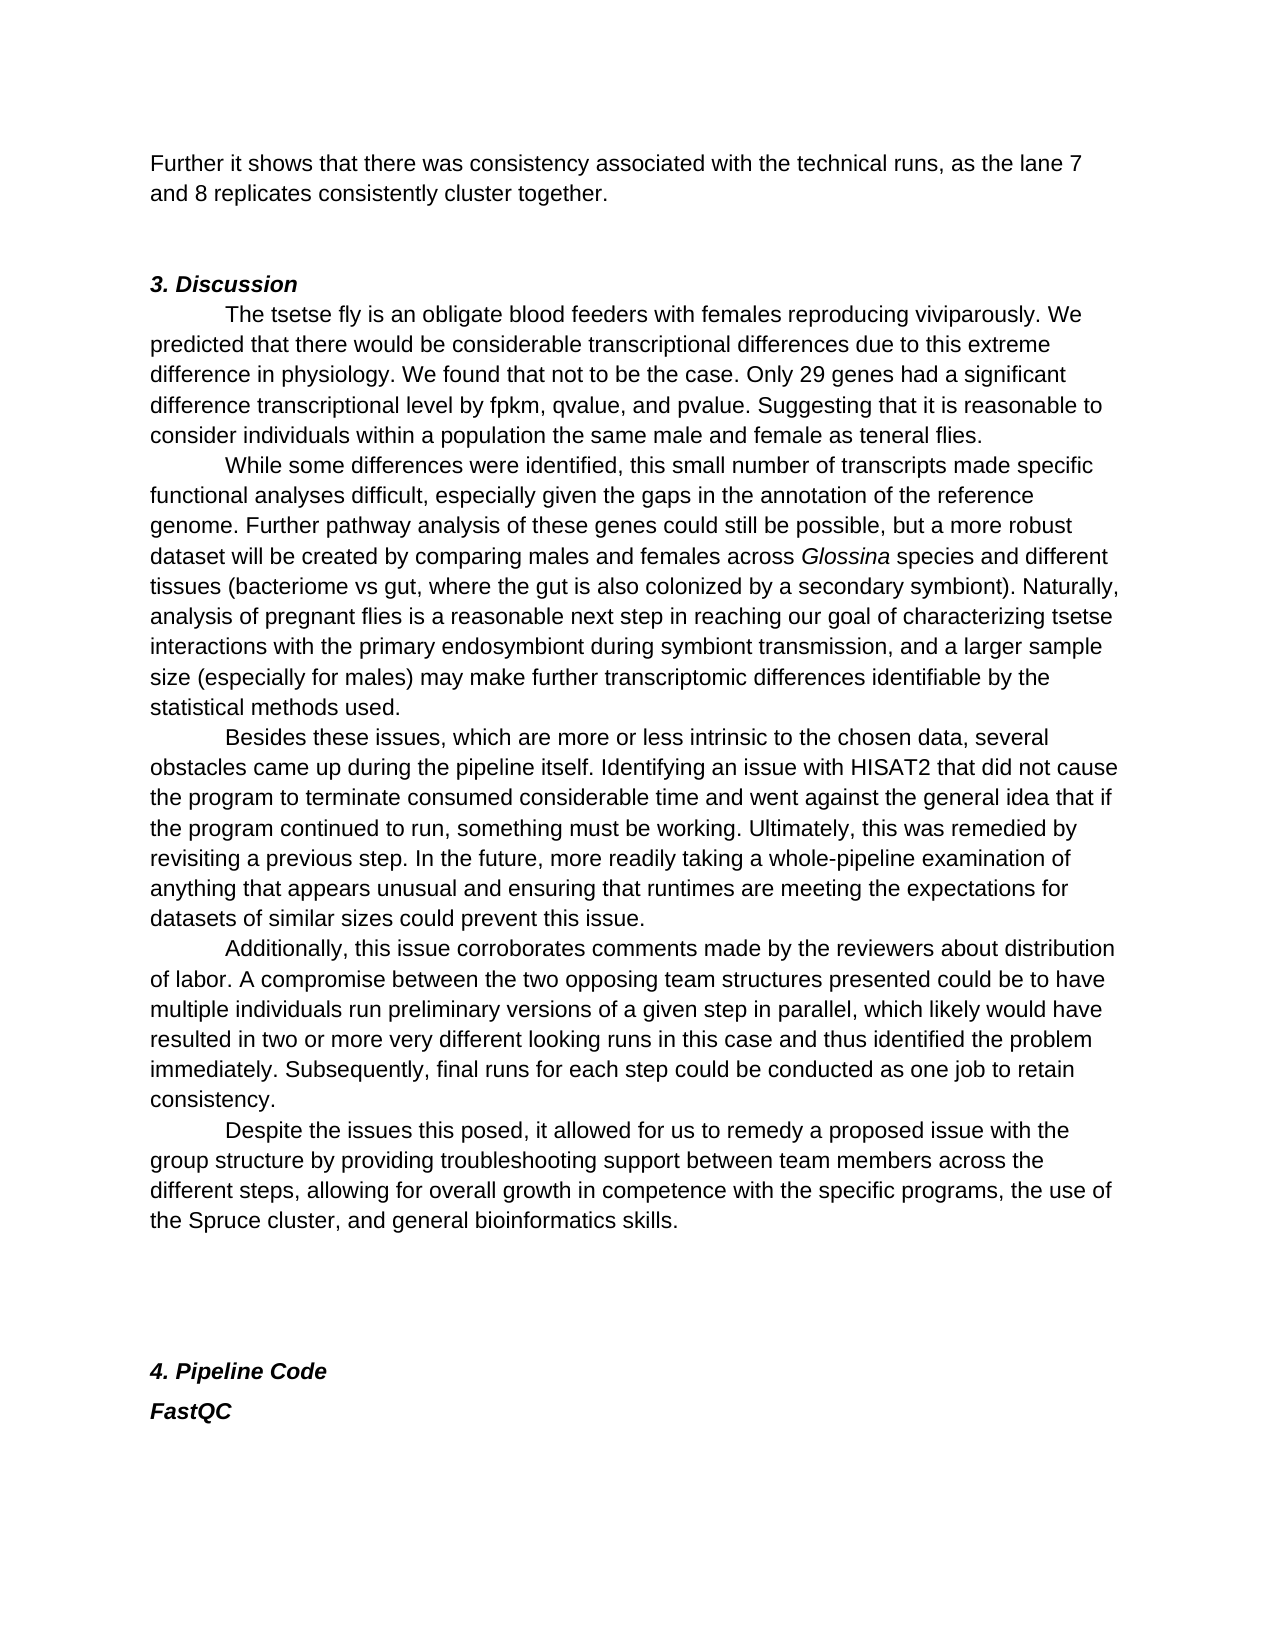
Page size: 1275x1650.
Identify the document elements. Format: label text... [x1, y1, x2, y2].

text 3. Discussion [150, 271, 1125, 297]
text The tsetse fly is an obligate blood feeders with females reproducing viviparously. We predicted that there would be considerable transcriptional differences due to this extreme difference in physiology. We found that not to be the case. Only 29 genes had a significant difference transcriptional level by fpkm, qvalue, and pvalue. Suggesting that it is reasonable to consider individuals within a population the same male and female as teneral flies. [150, 301, 1125, 448]
text Besides these issues, which are more or less intrinsic to the chosen data, several obstacles came up during the pipeline itself. Identifying an issue with HISAT2 that did not cause the program to terminate consumed considerable time and went against the general idea that if the program continued to run, something must be working. Ultimately, this was remedied by revisiting a previous step. In the future, more readily taking a whole-pipeline examination of anything that appears unusual and ensuring that runtimes are meeting the expectations for datasets of similar sizes could prevent this issue. [150, 724, 1125, 932]
text FastQC [150, 1398, 1125, 1424]
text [150, 150, 1125, 207]
text While some differences were identified, this small number of transcripts made specific functional analyses difficult, especially given the gaps in the annotation of the reference genome. Further pathway analysis of these genes could still be possible, but a more robust dataset will be created by comparing males and females across Glossina species and different tissues (bacteriome vs gut, where the gut is also colonized by a secondary symbiont). Naturally, analysis of pregnant flies is a reasonable next step in reaching our goal of characterizing tsetse interactions with the primary endosymbiont during symbiont transmission, and a larger sample size (especially for males) may make further transcriptomic differences identifiable by the statistical methods used. [150, 452, 1125, 720]
text Additionally, this issue corroborates comments made by the reviewers about distribution of labor. A compromise between the two opposing team structures presented could be to have multiple individuals run preliminary versions of a given step in parallel, which likely would have resulted in two or more very different looking runs in this case and thus identified the problem immediately. Subsequently, final runs for each step could be conducted as one job to retain consistency. [150, 935, 1125, 1113]
text 4. Pipeline Code [150, 1358, 1125, 1385]
text Despite the issues this posed, it allowed for us to remedy a proposed issue with the group structure by providing troubleshooting support between team members across the different steps, allowing for overall growth in competence with the specific programs, the use of the Spruce cluster, and general bioinformatics skills. [150, 1117, 1125, 1234]
